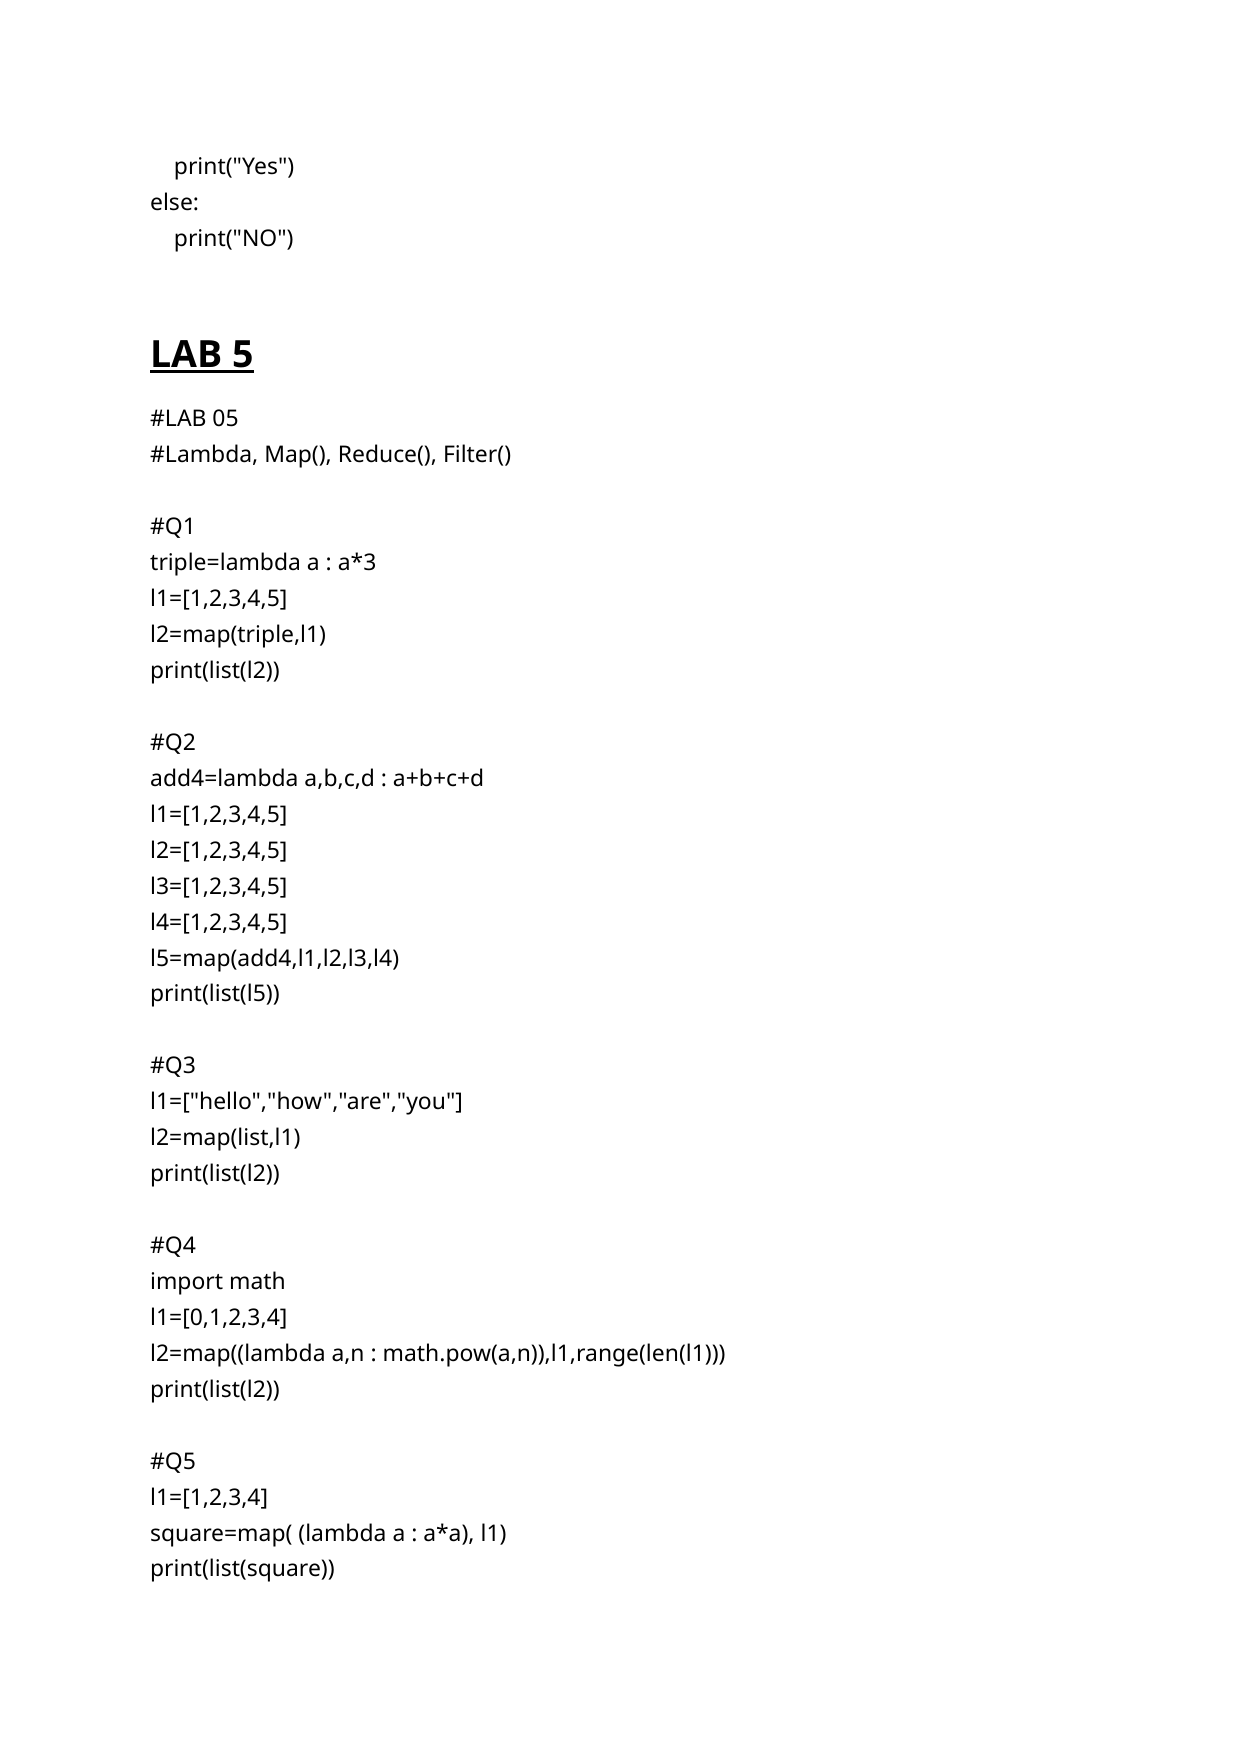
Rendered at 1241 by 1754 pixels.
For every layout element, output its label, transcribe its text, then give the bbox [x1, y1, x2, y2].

text LAB 5 [150, 327, 1090, 378]
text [150, 402, 1090, 1584]
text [150, 150, 1090, 253]
